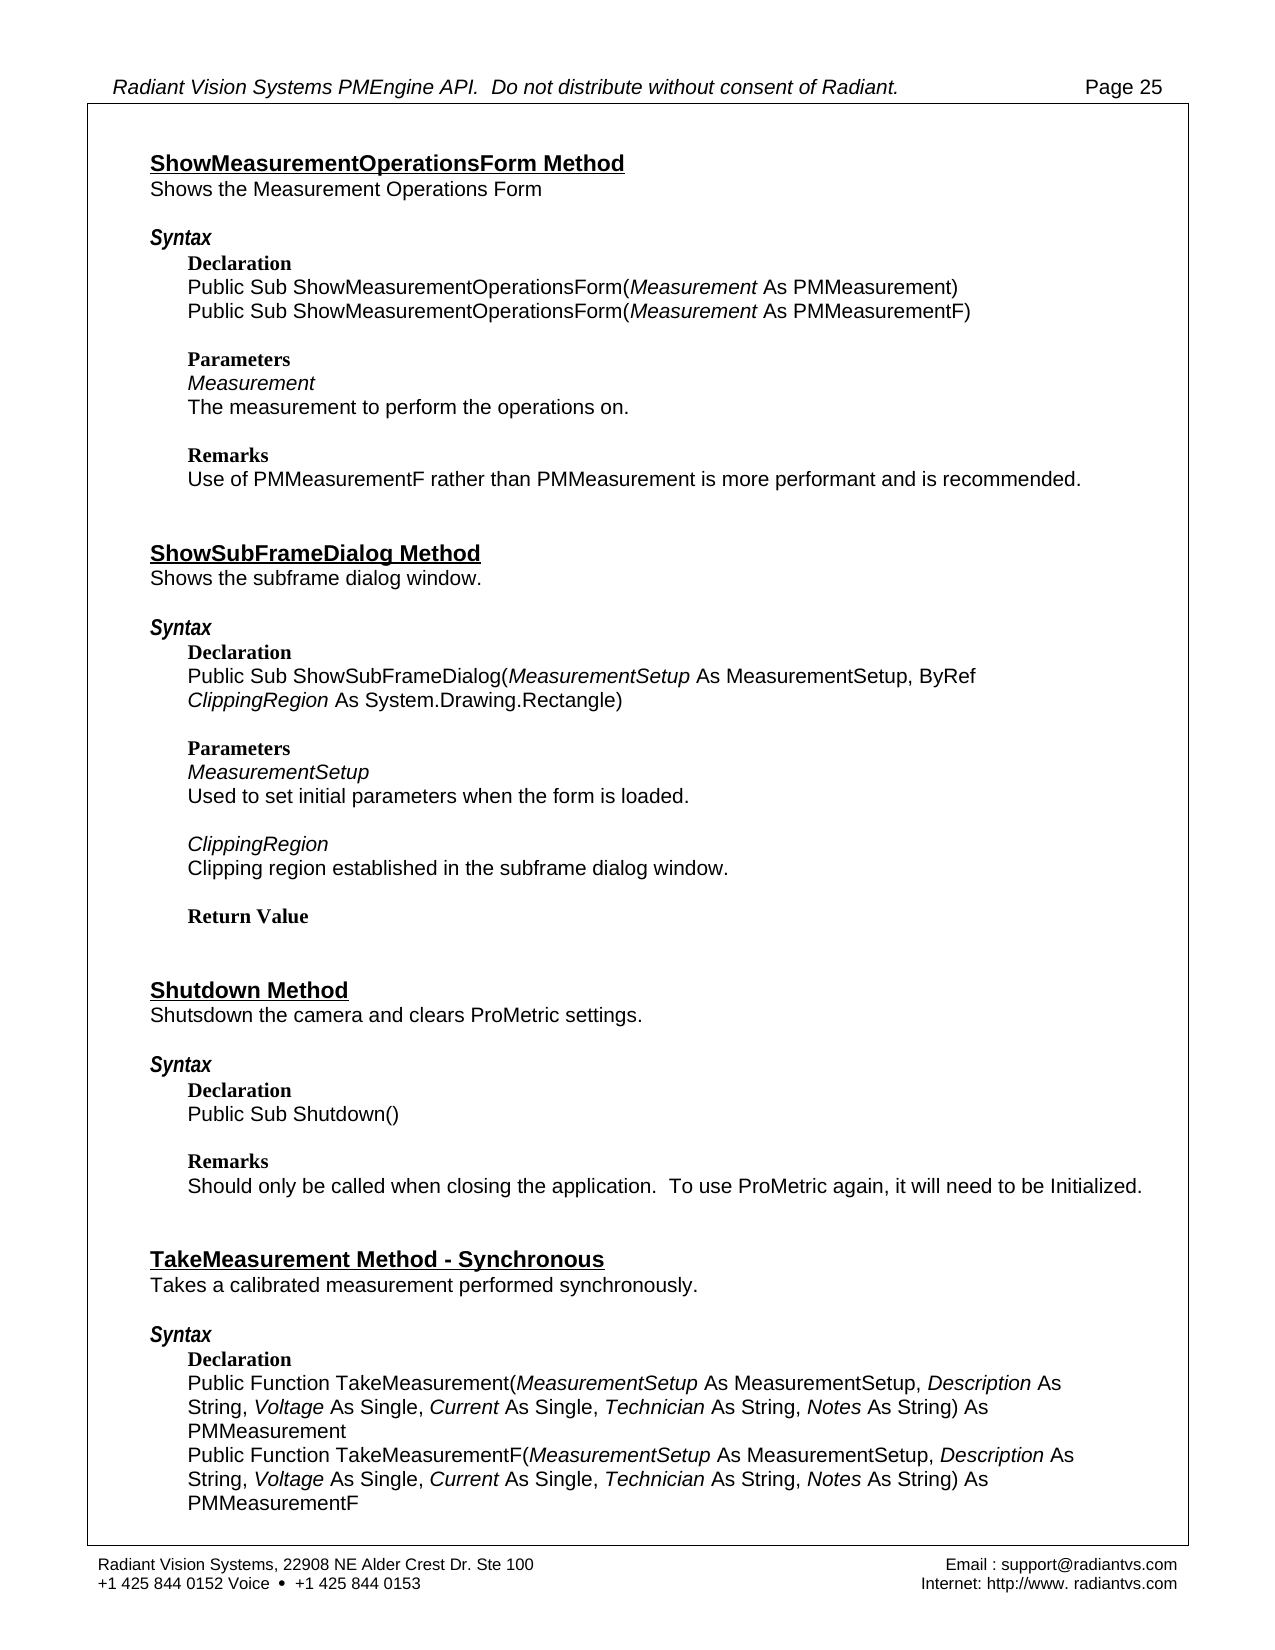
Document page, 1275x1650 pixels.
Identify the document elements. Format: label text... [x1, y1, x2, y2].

text Use of PMMeasurementF rather than PMMeasurement is more performant and is recommended. [187, 467, 1162, 491]
subtitle Shutdown Method [150, 977, 1162, 1003]
subtitle Parameters [187, 736, 1162, 760]
subtitle Syntax [150, 614, 1162, 640]
subtitle Syntax [150, 1321, 1162, 1347]
text MeasurementSetup [142, 760, 1162, 784]
text Clipping region established in the subframe dialog window. [187, 856, 1162, 880]
subtitle Shows the Measurement Operations Form [150, 176, 1162, 200]
subtitle Shows the subframe dialog window. [150, 566, 1162, 590]
text Public Function TakeMeasurementF(MeasurementSetup As MeasurementSetup, Description As String, Voltage As Single, Current As Single, Technician As String, Notes As String) As PMMeasurementF [187, 1443, 1087, 1515]
subtitle Syntax [150, 1051, 1162, 1077]
subtitle Declaration [187, 251, 1162, 275]
text Public Function TakeMeasurement(MeasurementSetup As MeasurementSetup, Description As String, Voltage As Single, Current As Single, Technician As String, Notes As String) As PMMeasurement [187, 1371, 1087, 1443]
subtitle ShowSubFrameDialog Method [150, 539, 1162, 566]
text ClippingRegion [142, 832, 1162, 856]
subtitle ShowMeasurementOperationsForm Method [150, 150, 1162, 176]
text Public Sub Shutdown() [187, 1102, 1087, 1126]
text Measurement [142, 371, 1162, 394]
subtitle Remarks [187, 1149, 1162, 1173]
text Public Sub ShowSubFrameDialog(MeasurementSetup As MeasurementSetup, ByRef ClippingRegion As System.Drawing.Rectangle) [187, 664, 1087, 712]
subtitle Return Value [187, 904, 1162, 928]
subtitle Takes a calibrated measurement performed synchronously. [150, 1273, 1162, 1297]
text The measurement to perform the operations on. [142, 394, 1162, 418]
subtitle Remarks [187, 442, 1162, 467]
text Public Sub ShowMeasurementOperationsForm(Measurement As PMMeasurementF) [187, 299, 1042, 323]
subtitle Declaration [187, 1347, 1162, 1371]
text Public Sub ShowMeasurementOperationsForm(Measurement As PMMeasurement) [187, 275, 1042, 299]
subtitle Syntax [150, 224, 1162, 251]
text Should only be called when closing the application. To use ProMetric again, it will need to be Initialized. [142, 1173, 1162, 1197]
subtitle TakeMeasurement Method - Synchronous [150, 1246, 1162, 1273]
subtitle Declaration [187, 1077, 1162, 1102]
subtitle Parameters [187, 347, 1162, 371]
text Used to set initial parameters when the form is loaded. [187, 784, 1162, 808]
subtitle Declaration [187, 640, 1162, 664]
subtitle Shutsdown the camera and clears ProMetric settings. [150, 1003, 1162, 1027]
